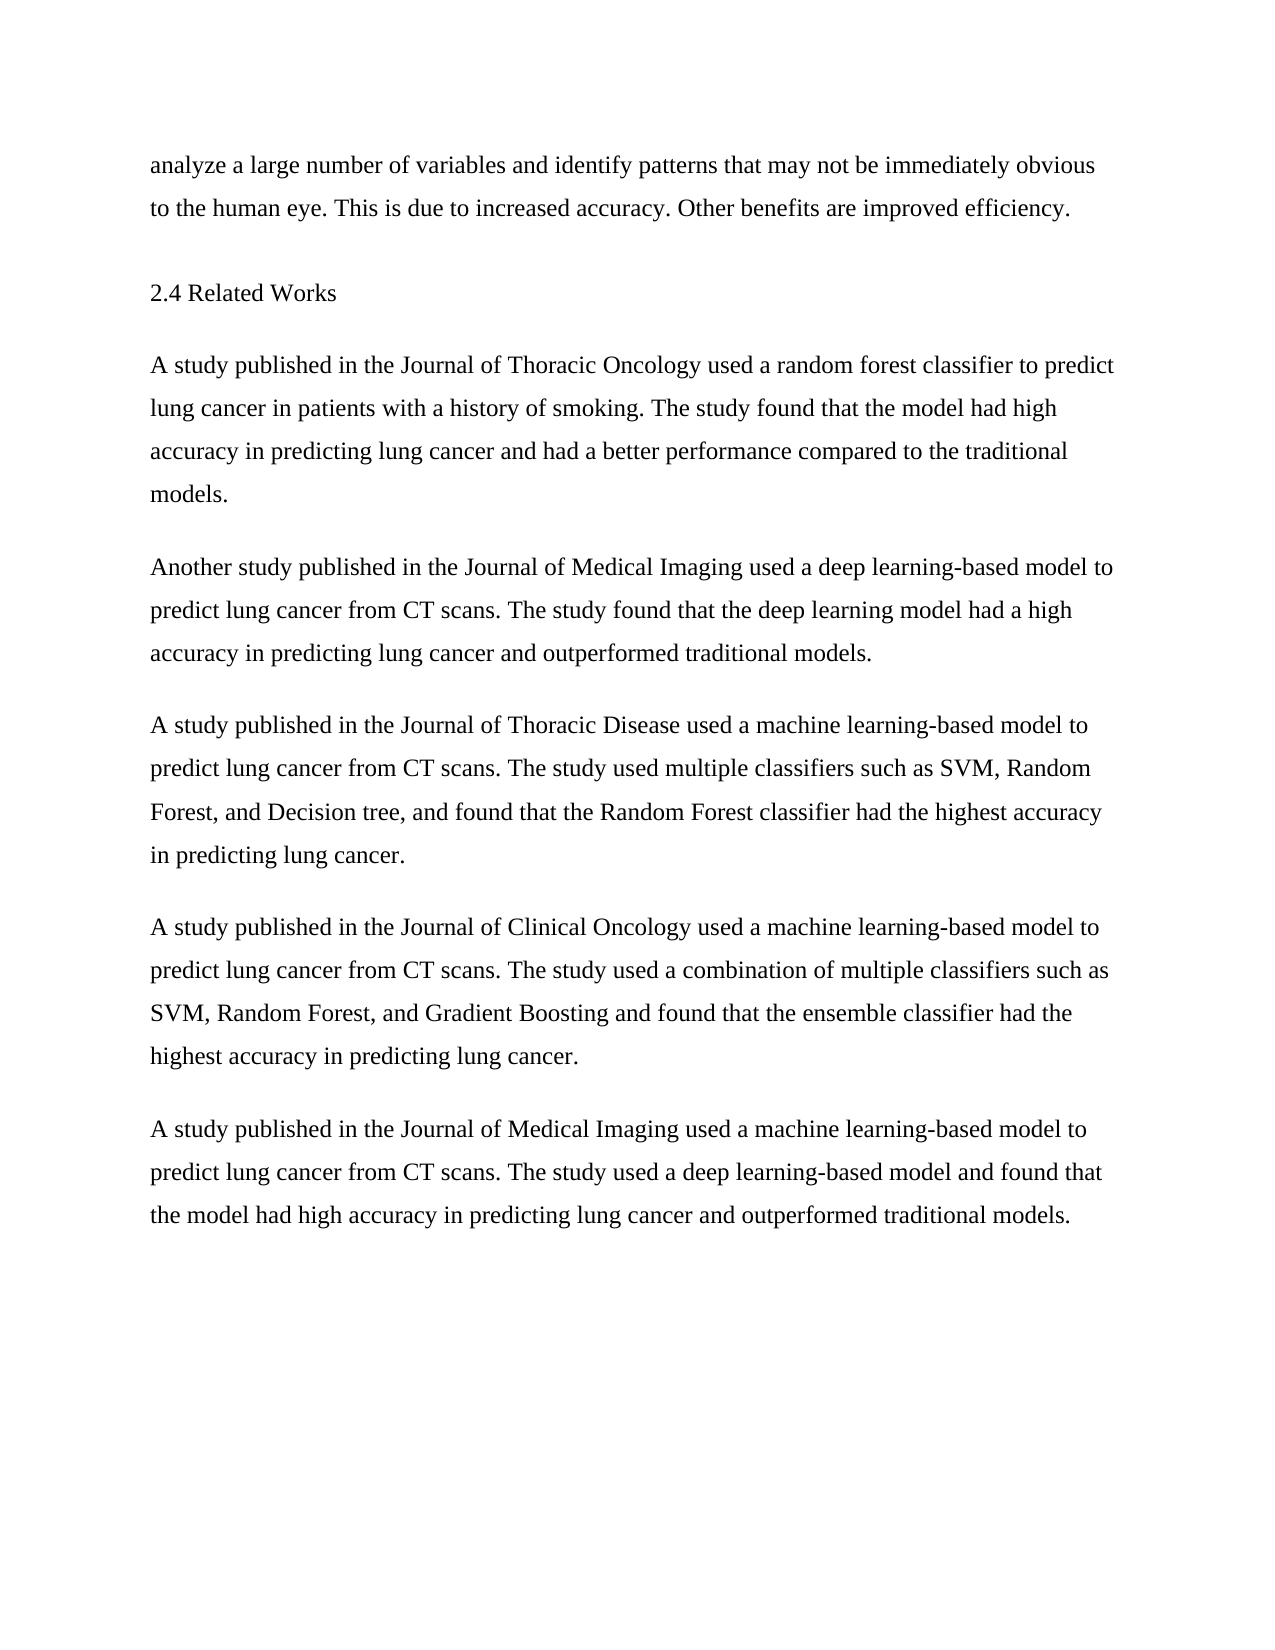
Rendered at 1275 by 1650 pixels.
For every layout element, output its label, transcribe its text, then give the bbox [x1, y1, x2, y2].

text A study published in the Journal of Clinical Oncology used a machine learning-based model to predict lung cancer from CT scans. The study used a combination of multiple classifiers such as SVM, Random Forest, and Gradient Boosting and found that the ensemble classifier had the highest accuracy in predicting lung cancer. [150, 912, 1125, 1070]
text 2.4 Related Works [150, 278, 1125, 307]
text A study published in the Journal of Thoracic Disease used a machine learning-based model to predict lung cancer from CT scans. The study used multiple classifiers such as SVM, Random Forest, and Decision tree, and found that the Random Forest classifier had the highest accuracy in predicting lung cancer. [150, 710, 1125, 868]
text A study published in the Journal of Thoracic Oncology used a random forest classifier to predict lung cancer in patients with a history of smoking. The study found that the model had high accuracy in predicting lung cancer and had a better performance compared to the traditional models. [150, 350, 1125, 508]
text A study published in the Journal of Medical Imaging used a machine learning-based model to predict lung cancer from CT scans. The study used a deep learning-based model and found that the model had high accuracy in predicting lung cancer and outperformed traditional models. [150, 1114, 1125, 1229]
text Another study published in the Journal of Medical Imaging used a deep learning-based model to predict lung cancer from CT scans. The study found that the deep learning model had a high accuracy in predicting lung cancer and outperformed traditional models. [150, 552, 1125, 667]
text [150, 150, 1125, 222]
